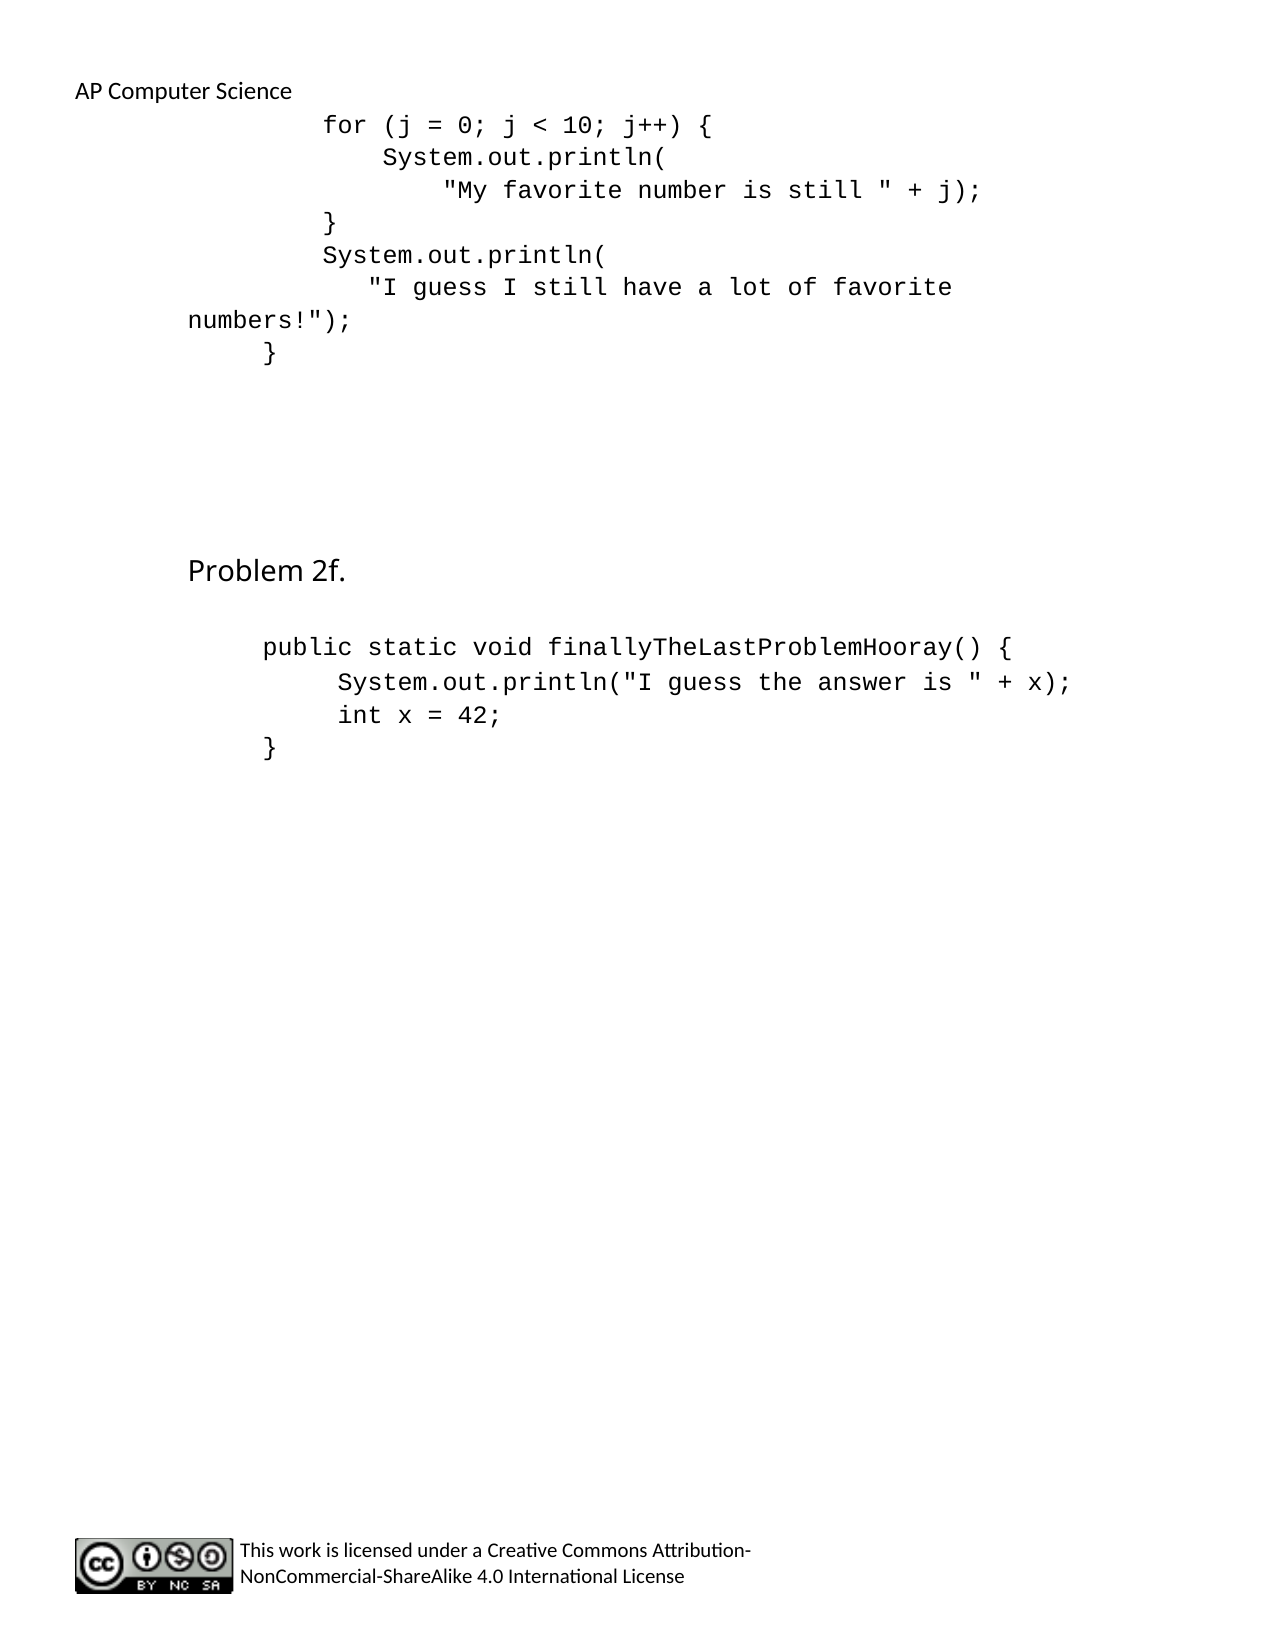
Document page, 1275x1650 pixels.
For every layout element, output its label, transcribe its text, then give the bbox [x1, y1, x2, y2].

text } [187, 340, 1087, 368]
text public static void finallyTheLastProblemHooray() { [187, 635, 1087, 663]
text System.out.println( [187, 145, 1087, 173]
text "I guess I still have a lot of favorite numbers!"); [187, 275, 1087, 336]
text } [187, 210, 1087, 238]
text System.out.println( [187, 242, 1087, 271]
subtitle Problem 2f. [187, 550, 1087, 590]
text int x = 42; [187, 702, 1087, 731]
text "My favorite number is still " + j); [187, 177, 1087, 206]
text } [187, 735, 1087, 763]
picture [75, 1538, 234, 1594]
text System.out.println("I guess the answer is " + x); [187, 670, 1087, 698]
text for (j = 0; j < 10; j++) { [187, 112, 1087, 141]
